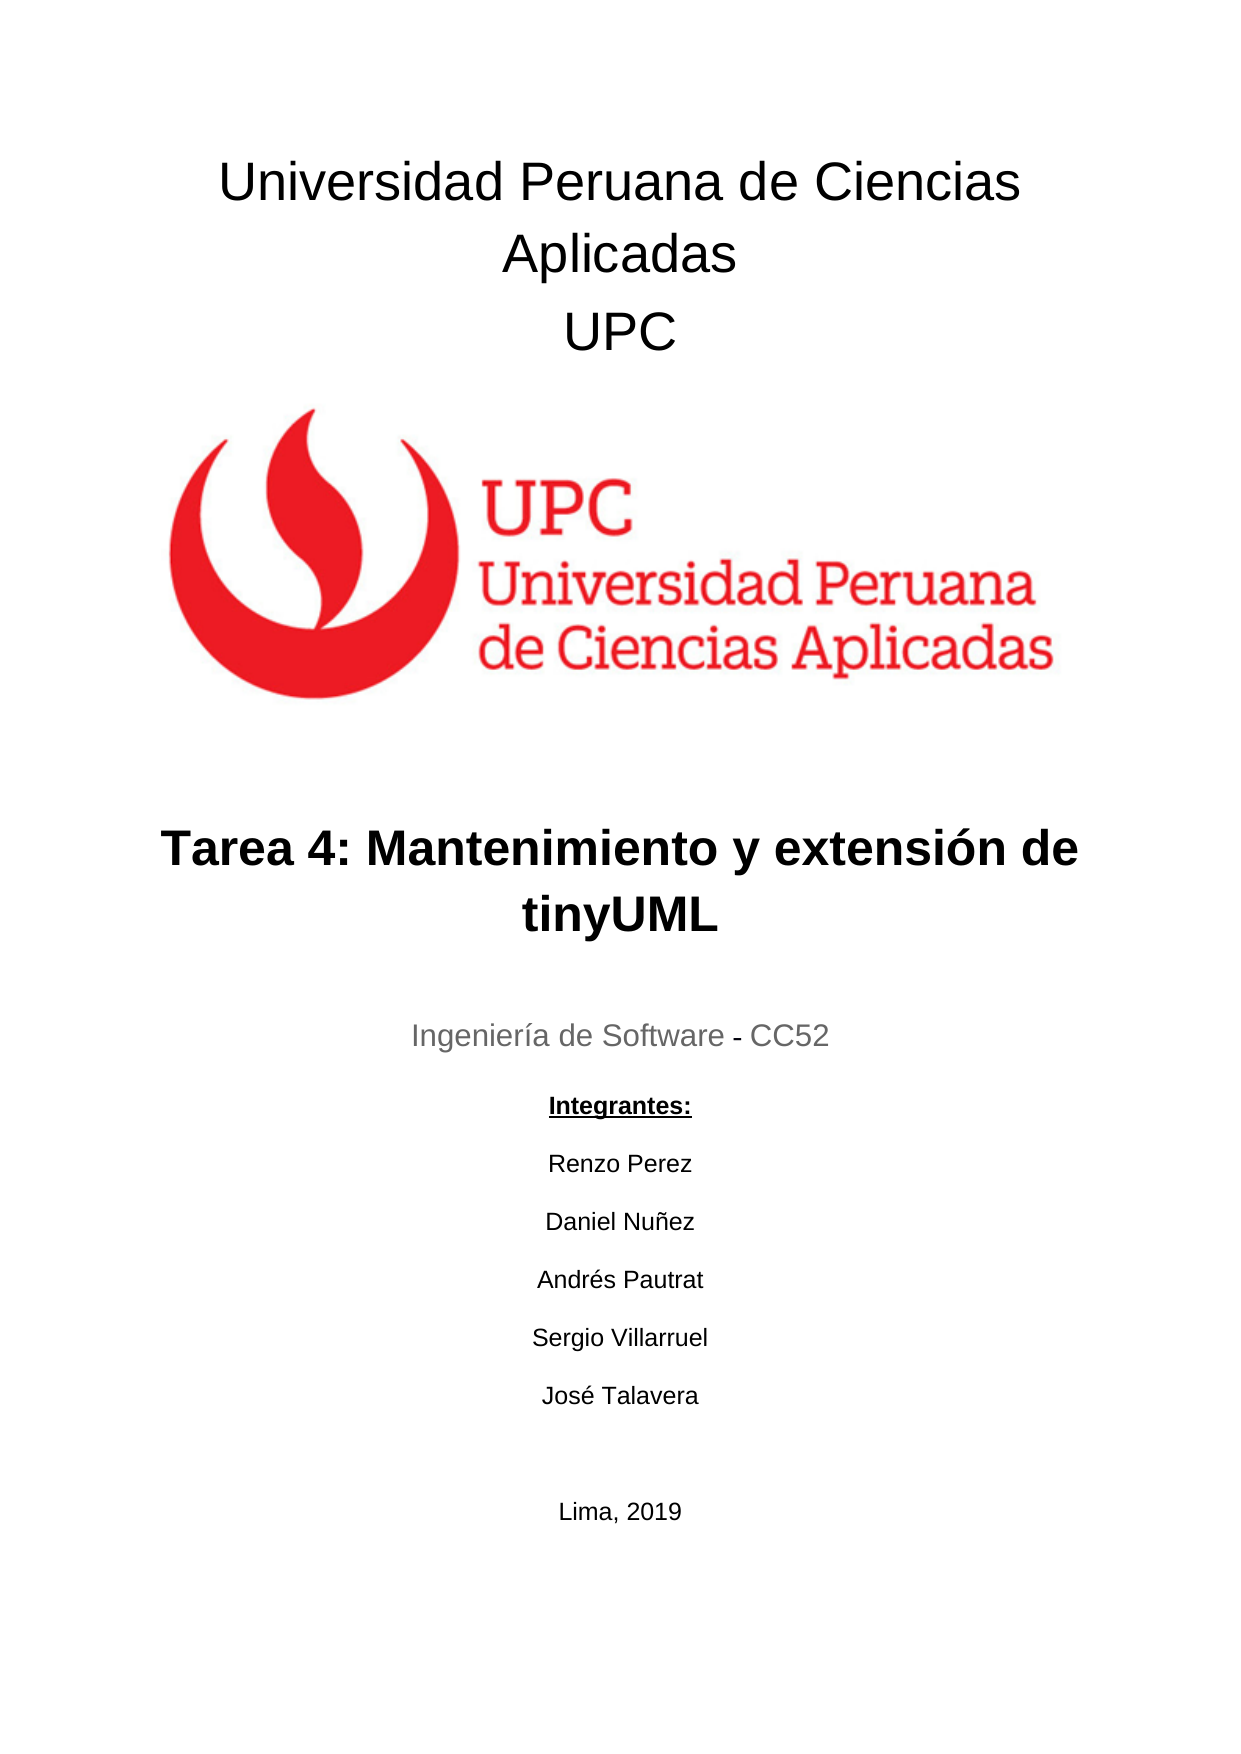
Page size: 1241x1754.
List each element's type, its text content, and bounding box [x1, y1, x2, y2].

picture [161, 402, 1080, 706]
text Lima, 2019 [150, 1497, 1090, 1526]
text Renzo Perez [150, 1149, 1090, 1178]
text Andrés Pautrat [150, 1265, 1090, 1294]
text Tarea 4: Mantenimiento y extensión de tinyUML [150, 818, 1090, 942]
text Integrantes: [150, 1091, 1090, 1120]
subtitle Ingeniería de Software - CC52 [150, 1017, 1090, 1053]
text Sergio Villarruel [150, 1323, 1090, 1352]
title Universidad Peruana de Ciencias Aplicadas [150, 150, 1090, 284]
title UPC [150, 299, 1090, 362]
text Daniel Nuñez [150, 1207, 1090, 1236]
text José Talavera [150, 1381, 1090, 1410]
